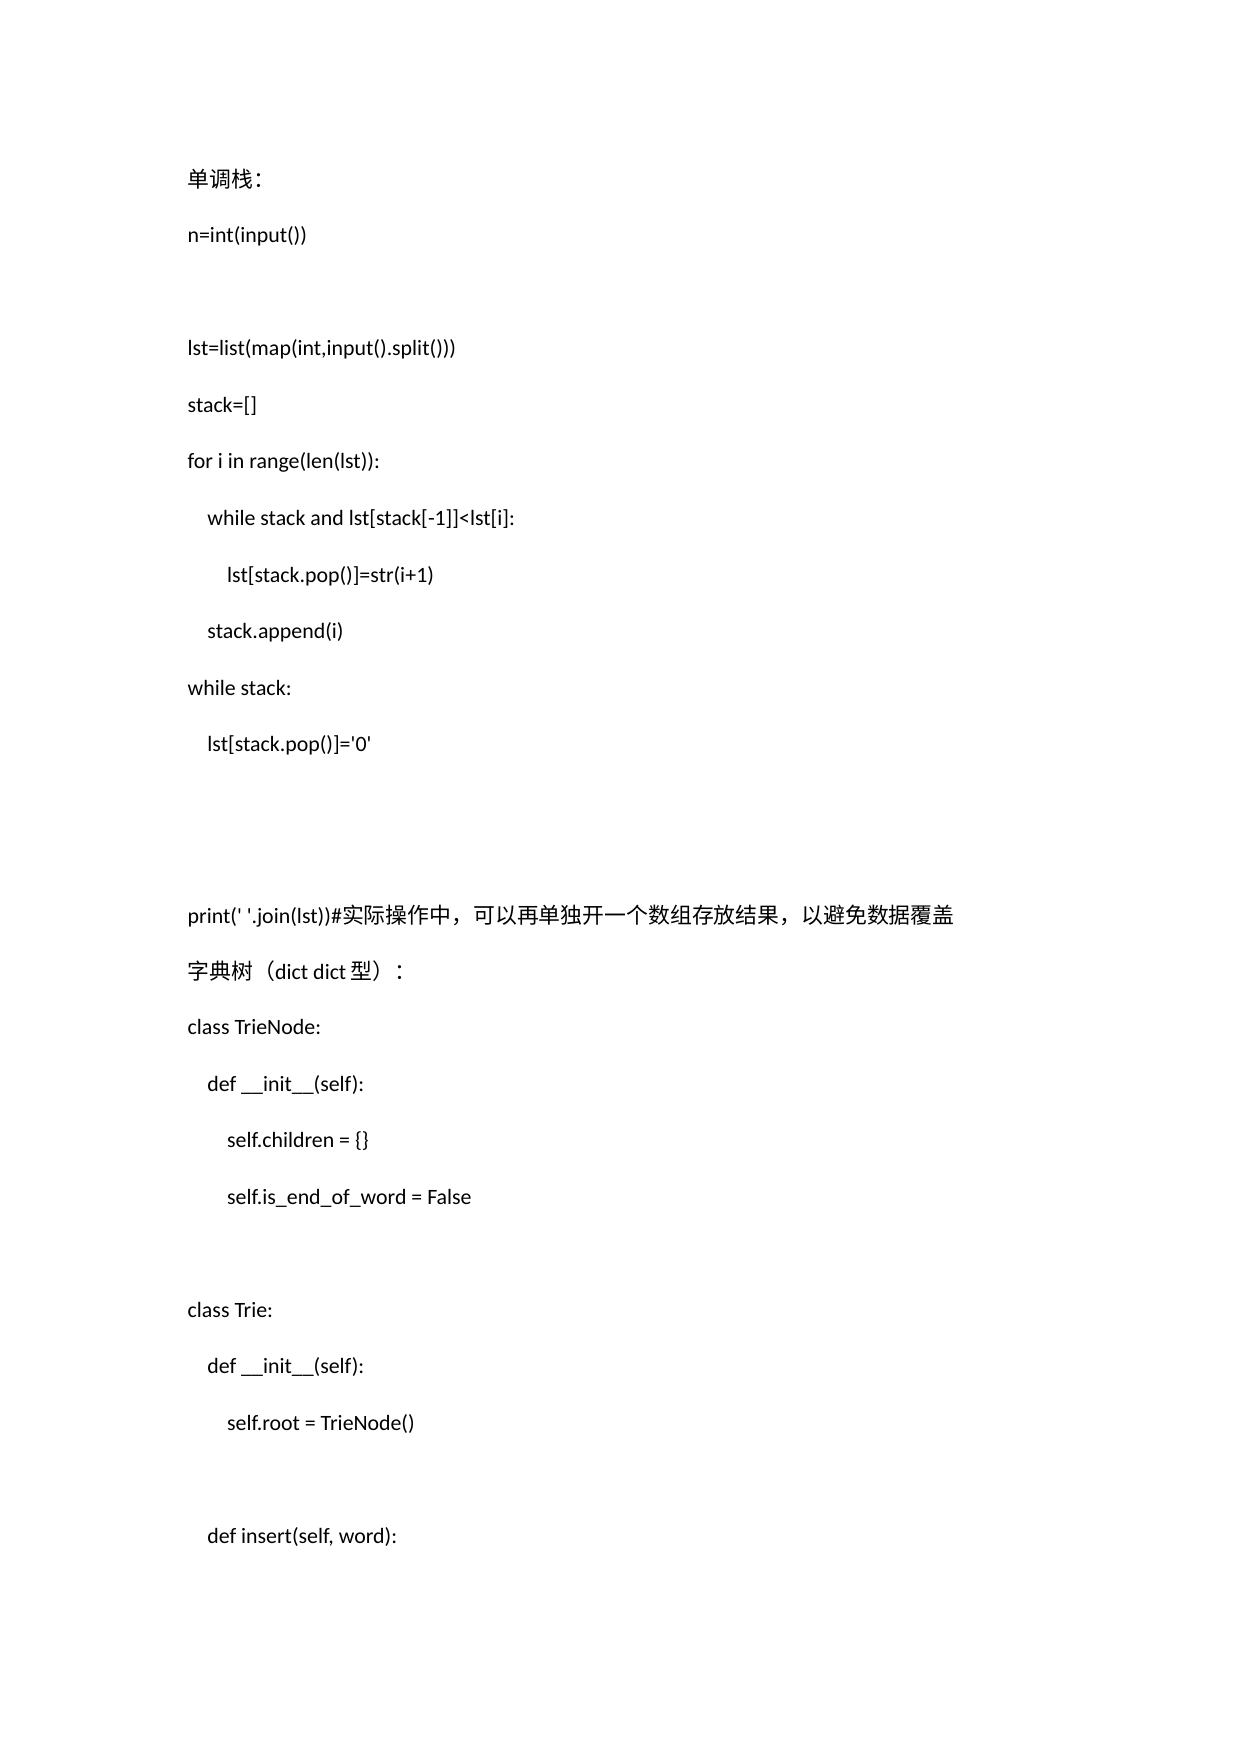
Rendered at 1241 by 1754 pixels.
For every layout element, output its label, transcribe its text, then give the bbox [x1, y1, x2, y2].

text while stack and lst[stack[-1]]<lst[i]: [187, 501, 1053, 534]
list self.is_end_of_word = False [187, 1180, 1053, 1213]
list self.root = TrieNode() [187, 1406, 1053, 1439]
text lst[stack.pop()]='0' [187, 728, 1053, 760]
text n=int(input()) [187, 218, 1053, 251]
text stack.append(i) [187, 614, 1053, 647]
list 单调栈： [187, 162, 1053, 194]
text stack=[] [187, 388, 1053, 421]
text lst=list(map(int,input().split())) [187, 332, 1053, 364]
list class Trie: [187, 1293, 1053, 1326]
text lst[stack.pop()]=str(i+1) [187, 558, 1053, 590]
list 字典树（dict dict型）： [187, 954, 1053, 986]
list def __init__(self): [187, 1350, 1053, 1382]
list def insert(self, word): [187, 1519, 1053, 1552]
list self.children = {} [187, 1123, 1053, 1156]
list def __init__(self): [187, 1067, 1053, 1099]
text print(' '.join(lst))#实际操作中，可以再单独开一个数组存放结果，以避免数据覆盖 [187, 897, 1053, 930]
text while stack: [187, 671, 1053, 703]
text for i in range(len(lst)): [187, 445, 1053, 477]
list class TrieNode: [187, 1010, 1053, 1043]
